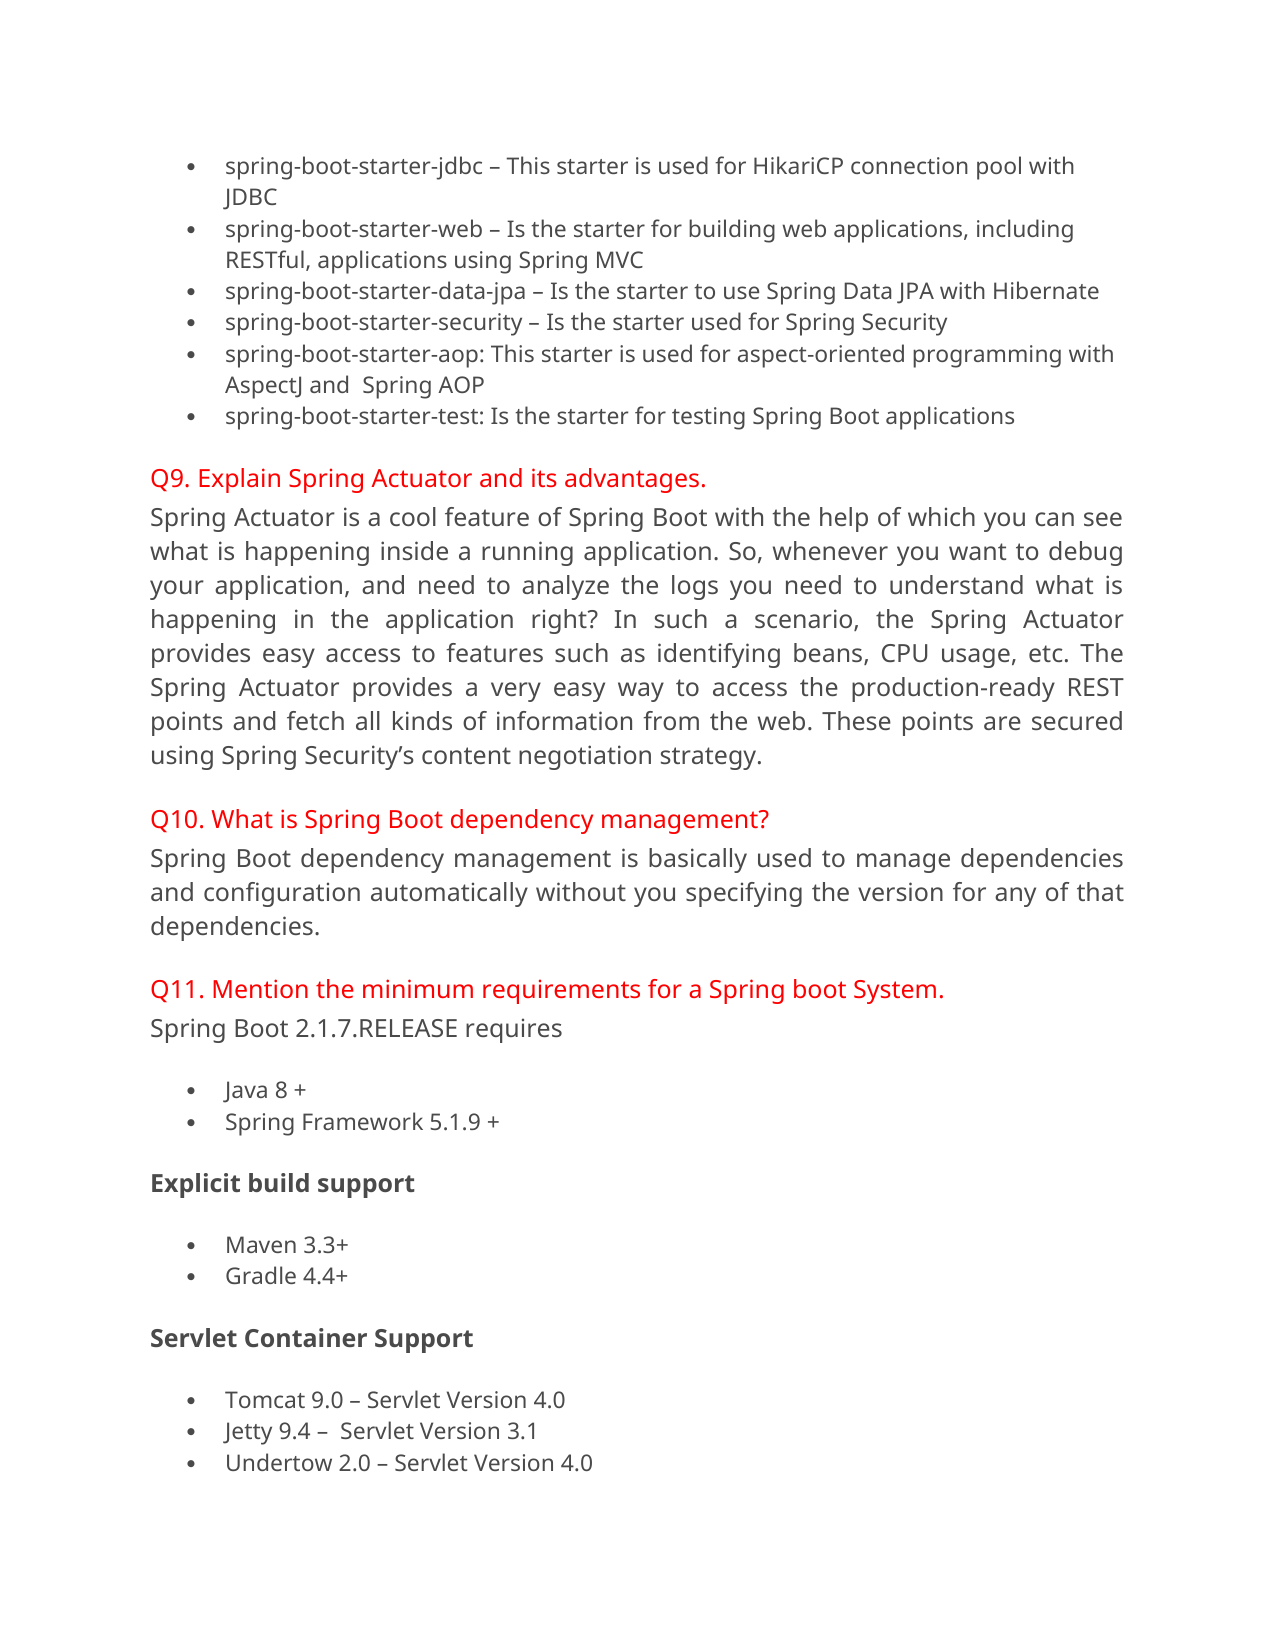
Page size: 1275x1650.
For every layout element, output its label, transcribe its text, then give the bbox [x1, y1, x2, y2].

text Servlet Container Support [150, 1321, 1125, 1355]
text Spring Boot dependency management is basically used to manage dependencies and configuration automatically without you specifying the version for any of that dependencies. [150, 840, 1125, 943]
list Gradle 4.4+ [187, 1260, 1125, 1292]
list Maven 3.3+ [187, 1229, 1125, 1260]
text Explicit build support [150, 1166, 1125, 1200]
list spring-boot-starter-web – Is the starter for building web applications, including RESTful, applications using Spring MVC [187, 212, 1125, 275]
subtitle Q11. Mention the minimum requirements for a Spring boot System. [150, 972, 1125, 1006]
list Java 8 + [187, 1074, 1125, 1105]
text Spring Boot 2.1.7.RELEASE requires [150, 1011, 1125, 1045]
text Spring Actuator is a cool feature of Spring Boot with the help of which you can see what is happening inside a running application. So, whenever you want to debug your application, and need to analyze the logs you need to understand what is happening in the application right? In such a scenario, the Spring Actuator provides easy access to features such as identifying beans, CPU usage, etc. The Spring Actuator provides a very easy way to access the production-ready REST points and fetch all kinds of information from the web. These points are secured using Spring Security’s content negotiation strategy. [150, 499, 1125, 772]
subtitle Q10. What is Spring Boot dependency management? [150, 801, 1125, 835]
list spring-boot-starter-aop: This starter is used for aspect-oriented programming with AspectJ and Spring AOP [187, 337, 1125, 400]
list Tomcat 9.0 – Servlet Version 4.0 [187, 1384, 1125, 1415]
list Spring Framework 5.1.9 + [187, 1105, 1125, 1137]
list Jetty 9.4 – Servlet Version 3.1 [187, 1415, 1125, 1446]
subtitle Q9. Explain Spring Actuator and its advantages. [150, 460, 1125, 494]
list spring-boot-starter-security – Is the starter used for Spring Security [187, 306, 1125, 337]
list spring-boot-starter-jdbc – This starter is used for HikariCP connection pool with JDBC [187, 150, 1125, 212]
list spring-boot-starter-test: Is the starter for testing Spring Boot applications [187, 400, 1125, 431]
list Undertow 2.0 – Servlet Version 4.0 [187, 1446, 1125, 1478]
list spring-boot-starter-data-jpa – Is the starter to use Spring Data JPA with Hibernate [187, 275, 1125, 306]
